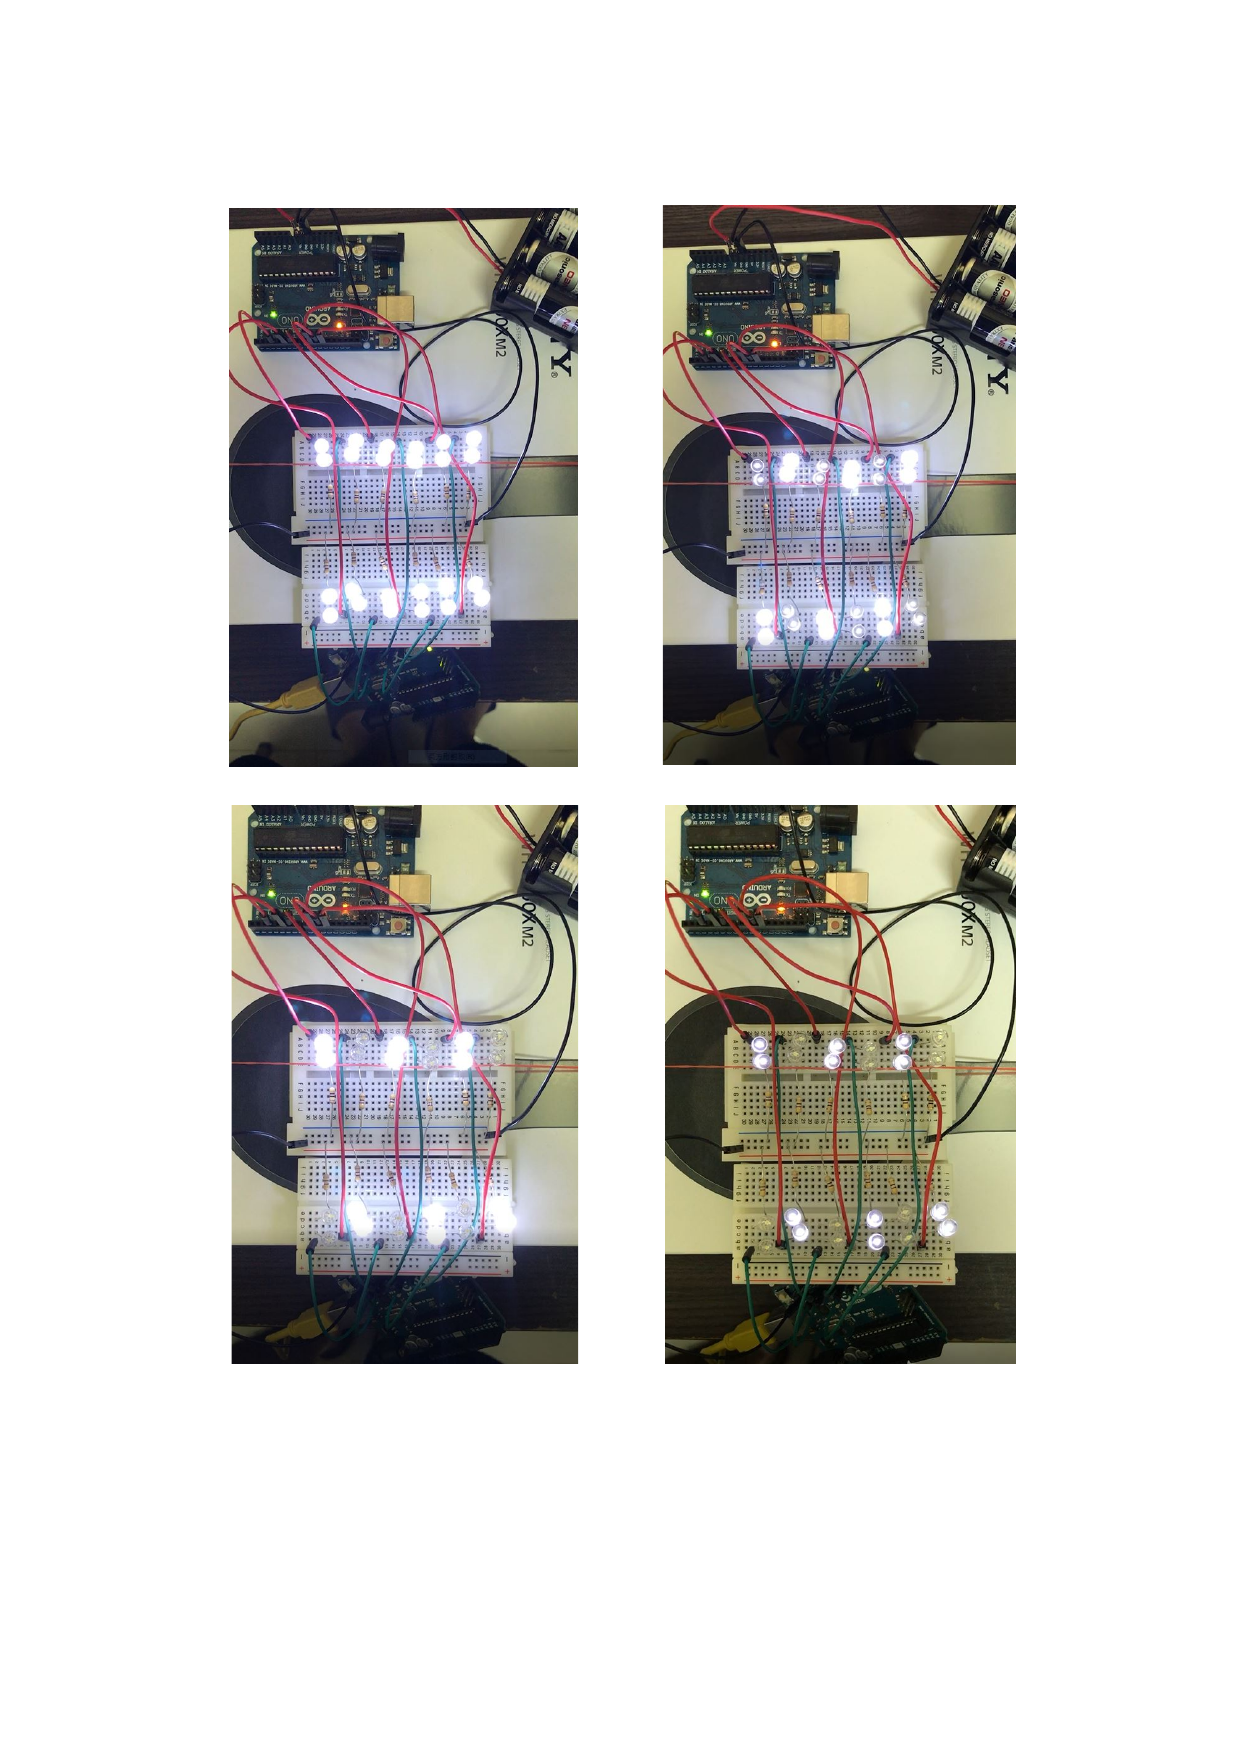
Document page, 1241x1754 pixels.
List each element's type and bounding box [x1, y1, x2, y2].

picture [231, 805, 579, 1364]
picture [665, 805, 1016, 1364]
picture [229, 208, 578, 767]
picture [662, 205, 1016, 765]
